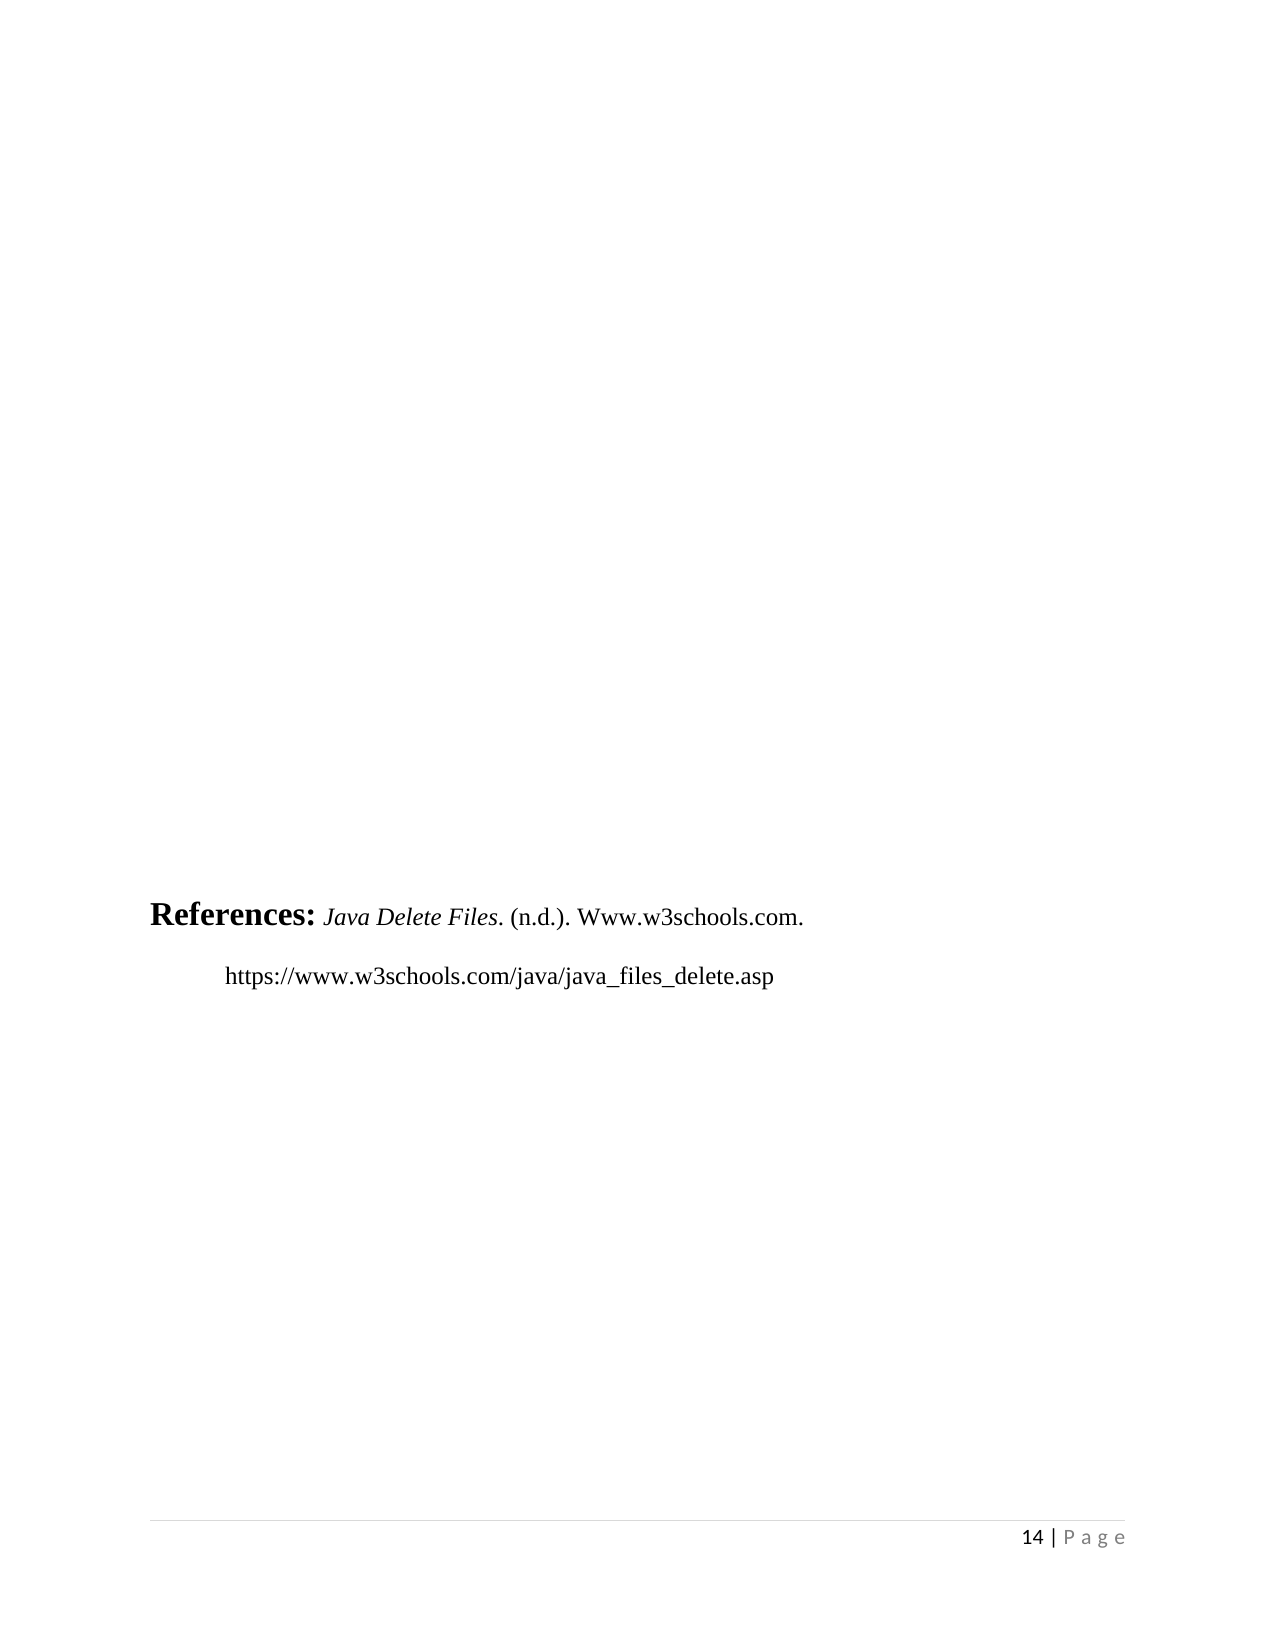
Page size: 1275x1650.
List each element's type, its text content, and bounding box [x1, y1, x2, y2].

text References: Java Delete Files. (n.d.). Www.w3schools.com. https://www.w3schools.com/java/java_files_delete.asp [150, 894, 1125, 990]
